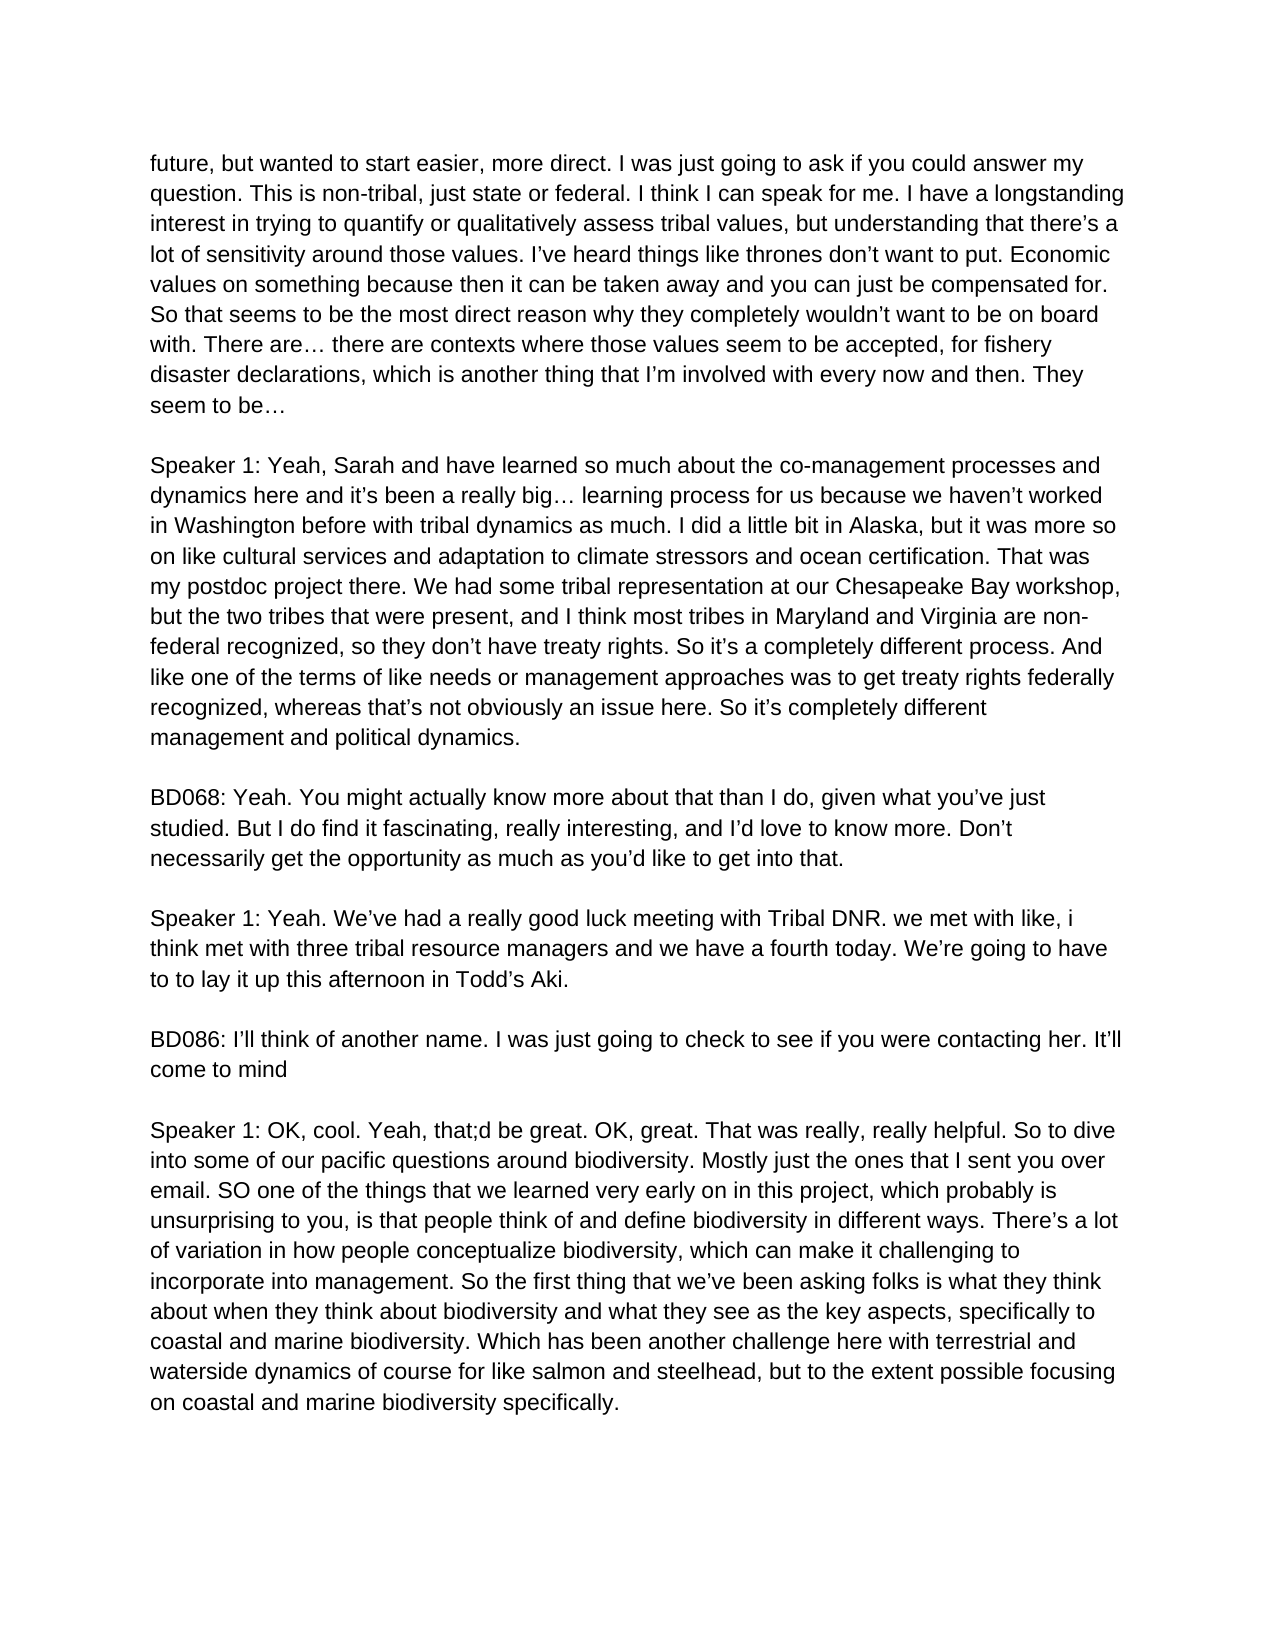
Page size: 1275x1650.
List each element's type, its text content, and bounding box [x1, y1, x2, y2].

text Speaker 1: OK, cool. Yeah, that;d be great. OK, great. That was really, really helpful. So to dive into some of our pacific questions around biodiversity. Mostly just the ones that I sent you over email. SO one of the things that we learned very early on in this project, which probably is unsurprising to you, is that people think of and define biodiversity in different ways. There’s a lot of variation in how people conceptualize biodiversity, which can make it challenging to incorporate into management. So the first thing that we’ve been asking folks is what they think about when they think about biodiversity and what they see as the key aspects, specifically to coastal and marine biodiversity. Which has been another challenge here with terrestrial and waterside dynamics of course for like salmon and steelhead, but to the extent possible focusing on coastal and marine biodiversity specifically. [150, 1117, 1125, 1415]
text BD086: I’ll think of another name. I was just going to check to see if you were contacting her. It’ll come to mind [150, 1026, 1125, 1083]
text Speaker 1: Yeah, Sarah and have learned so much about the co-management processes and dynamics here and it’s been a really big… learning process for us because we haven’t worked in Washington before with tribal dynamics as much. I did a little bit in Alaska, but it was more so on like cultural services and adaptation to climate stressors and ocean certification. That was my postdoc project there. We had some tribal representation at our Chesapeake Bay workshop, but the two tribes that were present, and I think most tribes in Maryland and Virginia are non-federal recognized, so they don’t have treaty rights. So it’s a completely different process. And like one of the terms of like needs or management approaches was to get treaty rights federally recognized, whereas that’s not obviously an issue here. So it’s completely different management and political dynamics. [150, 452, 1125, 750]
text BD068: Yeah. You might actually know more about that than I do, given what you’ve just studied. But I do find it fascinating, really interesting, and I’d love to know more. Don’t necessarily get the opportunity as much as you’d like to get into that. [150, 784, 1125, 871]
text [150, 150, 1125, 418]
text Speaker 1: Yeah. We’ve had a really good luck meeting with Tribal DNR. we met with like, i think met with three tribal resource managers and we have a fourth today. We’re going to have to to lay it up this afternoon in Todd’s Aki. [150, 905, 1125, 992]
